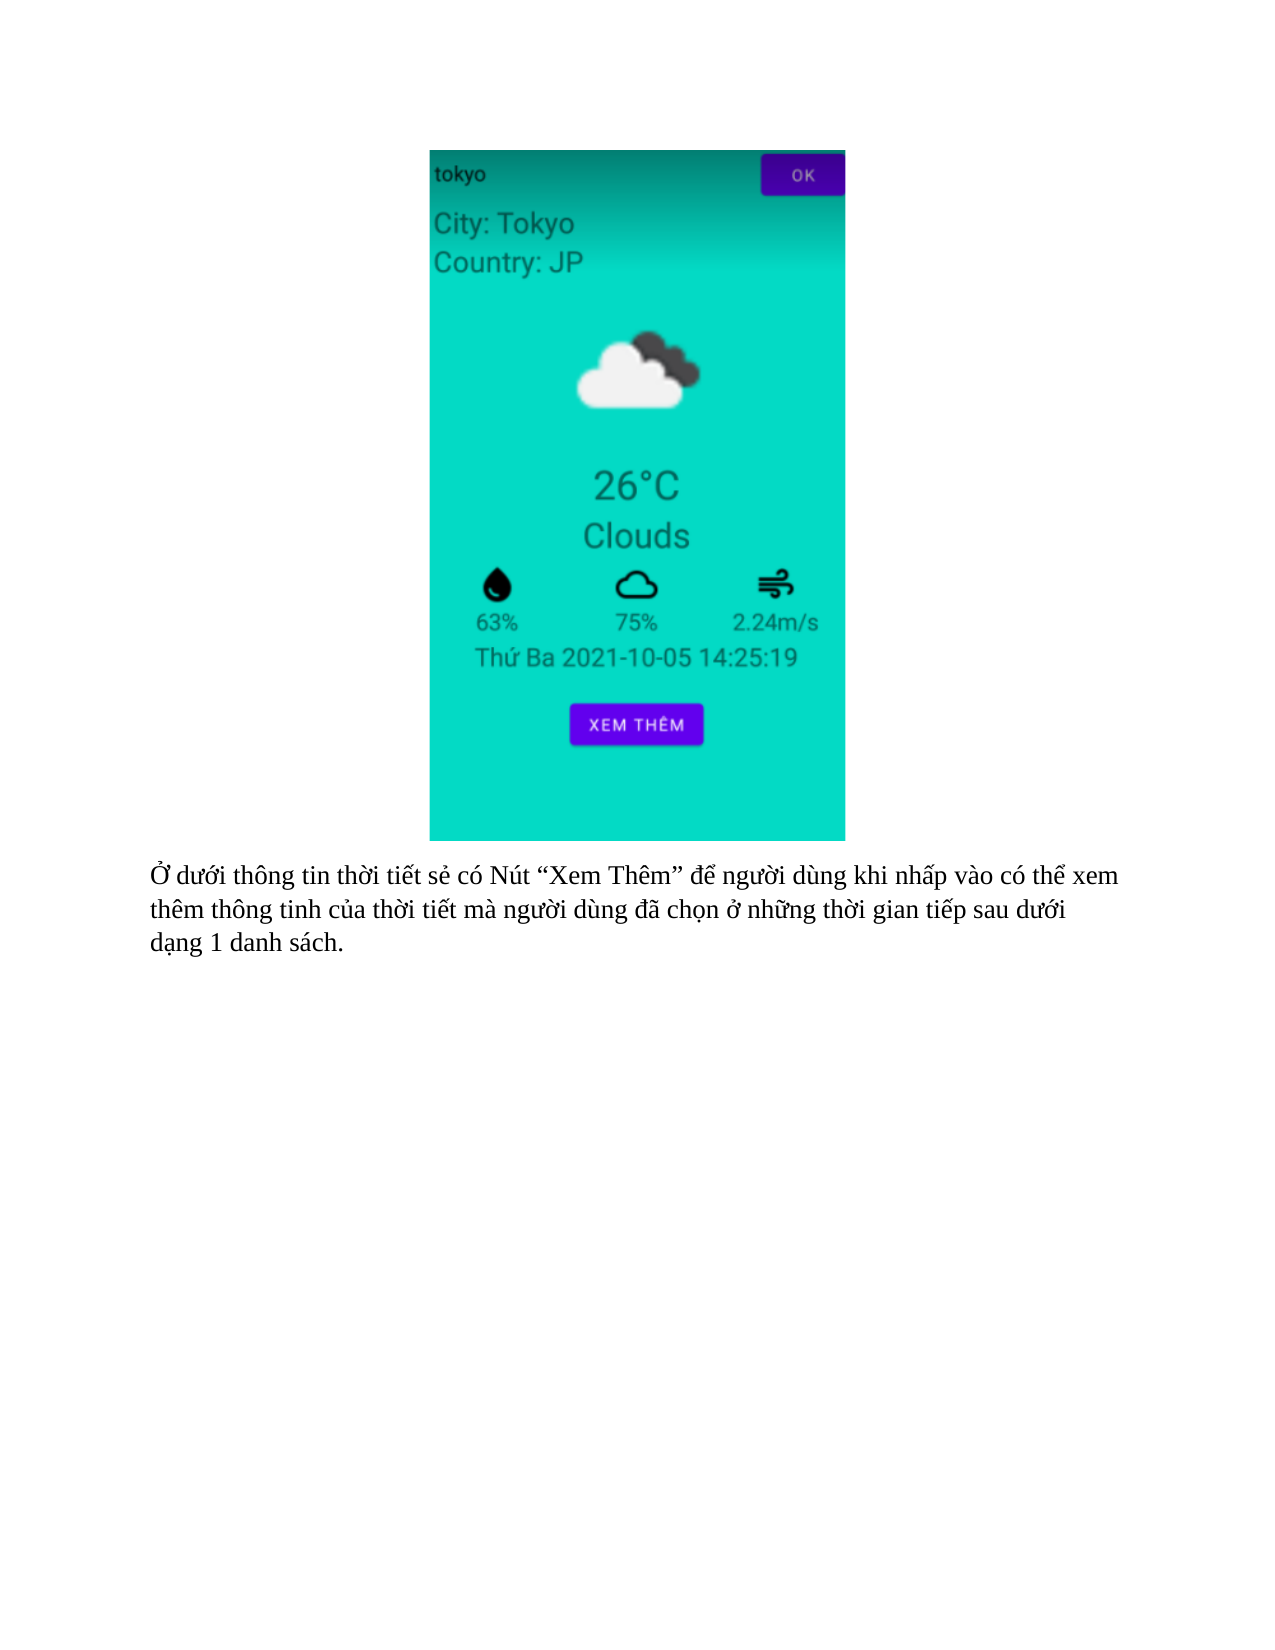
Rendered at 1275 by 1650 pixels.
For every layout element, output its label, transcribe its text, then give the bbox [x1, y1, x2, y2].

text Ở dưới thông tin thời tiết sẻ có Nút “Xem Thêm” để người dùng khi nhấp vào có thể xem thêm thông tinh của thời tiết mà người dùng đã chọn ở những thời gian tiếp sau dưới dạng 1 danh sách. [150, 859, 1125, 958]
picture [429, 150, 846, 841]
